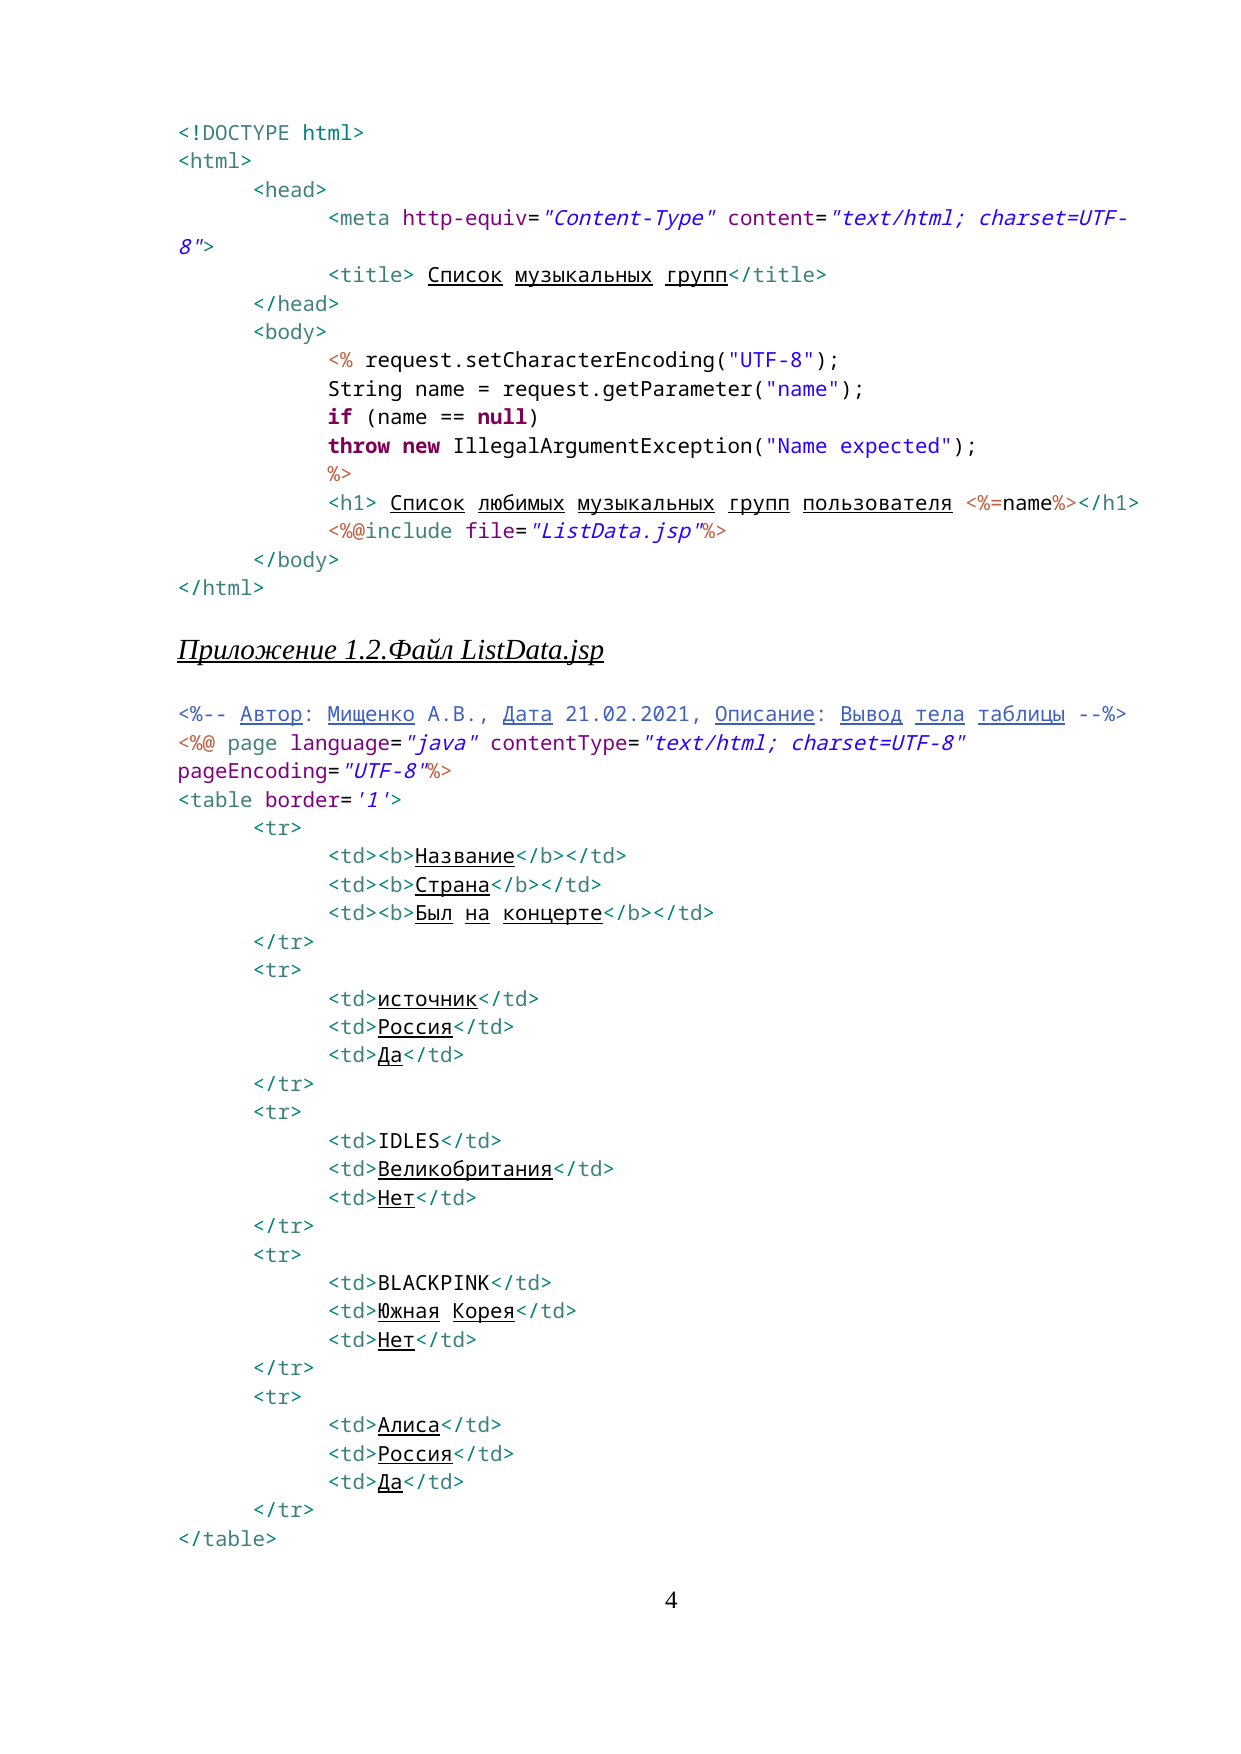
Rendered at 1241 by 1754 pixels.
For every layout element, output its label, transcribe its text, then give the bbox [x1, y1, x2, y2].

text </tr> [177, 1069, 1164, 1097]
text <td>Алиса</td> [177, 1410, 1164, 1439]
text </head> [177, 289, 1164, 317]
text <head> [177, 175, 1164, 203]
text </table> [177, 1524, 1164, 1552]
text Приложение 1.2.Файл ListData.jsp [177, 632, 1164, 666]
text <tr> [177, 955, 1164, 984]
text <%@ page language="java" contentType="text/html; charset=UTF-8" [177, 728, 1164, 756]
text <td>BLACKPINK</td> [177, 1268, 1164, 1297]
text throw new IllegalArgumentException("Name expected"); [177, 431, 1164, 459]
text </tr> [177, 927, 1164, 955]
text <h1> Список любимых музыкальных групп пользователя <%=name%></h1> [177, 488, 1164, 516]
text <table border='1'> [177, 785, 1164, 813]
text <td>Да</td> [177, 1467, 1164, 1496]
text <td>Россия</td> [177, 1439, 1164, 1467]
text <meta http-equiv="Content-Type" content="text/html; charset=UTF-8"> [177, 203, 1164, 260]
text <title> Список музыкальных групп</title> [177, 260, 1164, 289]
text </tr> [177, 1353, 1164, 1382]
text </tr> [177, 1211, 1164, 1240]
text <%@include file="ListData.jsp"%> [177, 516, 1164, 545]
text </html> [177, 573, 1164, 602]
text <td><b>Был на концерте</b></td> [177, 898, 1164, 927]
text <td>источник</td> [177, 984, 1164, 1012]
text <% request.setCharacterEncoding("UTF-8"); [177, 346, 1164, 374]
text <td>Да</td> [177, 1041, 1164, 1069]
text </tr> [177, 1496, 1164, 1524]
text if (name == null) [177, 402, 1164, 431]
text <td>Южная Корея</td> [177, 1297, 1164, 1325]
text pageEncoding="UTF-8"%> [177, 756, 1164, 785]
text <!DOCTYPE html> [177, 118, 1164, 147]
text <html> [177, 147, 1164, 175]
text <td><b>Страна</b></td> [177, 870, 1164, 898]
text <td>Россия</td> [177, 1012, 1164, 1041]
text </body> [177, 545, 1164, 573]
text <td><b>Название</b></td> [177, 842, 1164, 870]
text <td>Великобритания</td> [177, 1154, 1164, 1183]
text <tr> [177, 1382, 1164, 1410]
text %> [177, 459, 1164, 488]
text <td>IDLES</td> [177, 1126, 1164, 1154]
text <tr> [177, 1097, 1164, 1126]
text <body> [177, 317, 1164, 346]
text <tr> [177, 1240, 1164, 1268]
text String name = request.getParameter("name"); [177, 374, 1164, 402]
text <tr> [177, 813, 1164, 842]
text <%-- Автор: Мищенко А.В., Дата 21.02.2021, Описание: Вывод тела таблицы --%> [177, 699, 1164, 728]
text <td>Нет</td> [177, 1183, 1164, 1211]
text <td>Нет</td> [177, 1325, 1164, 1353]
